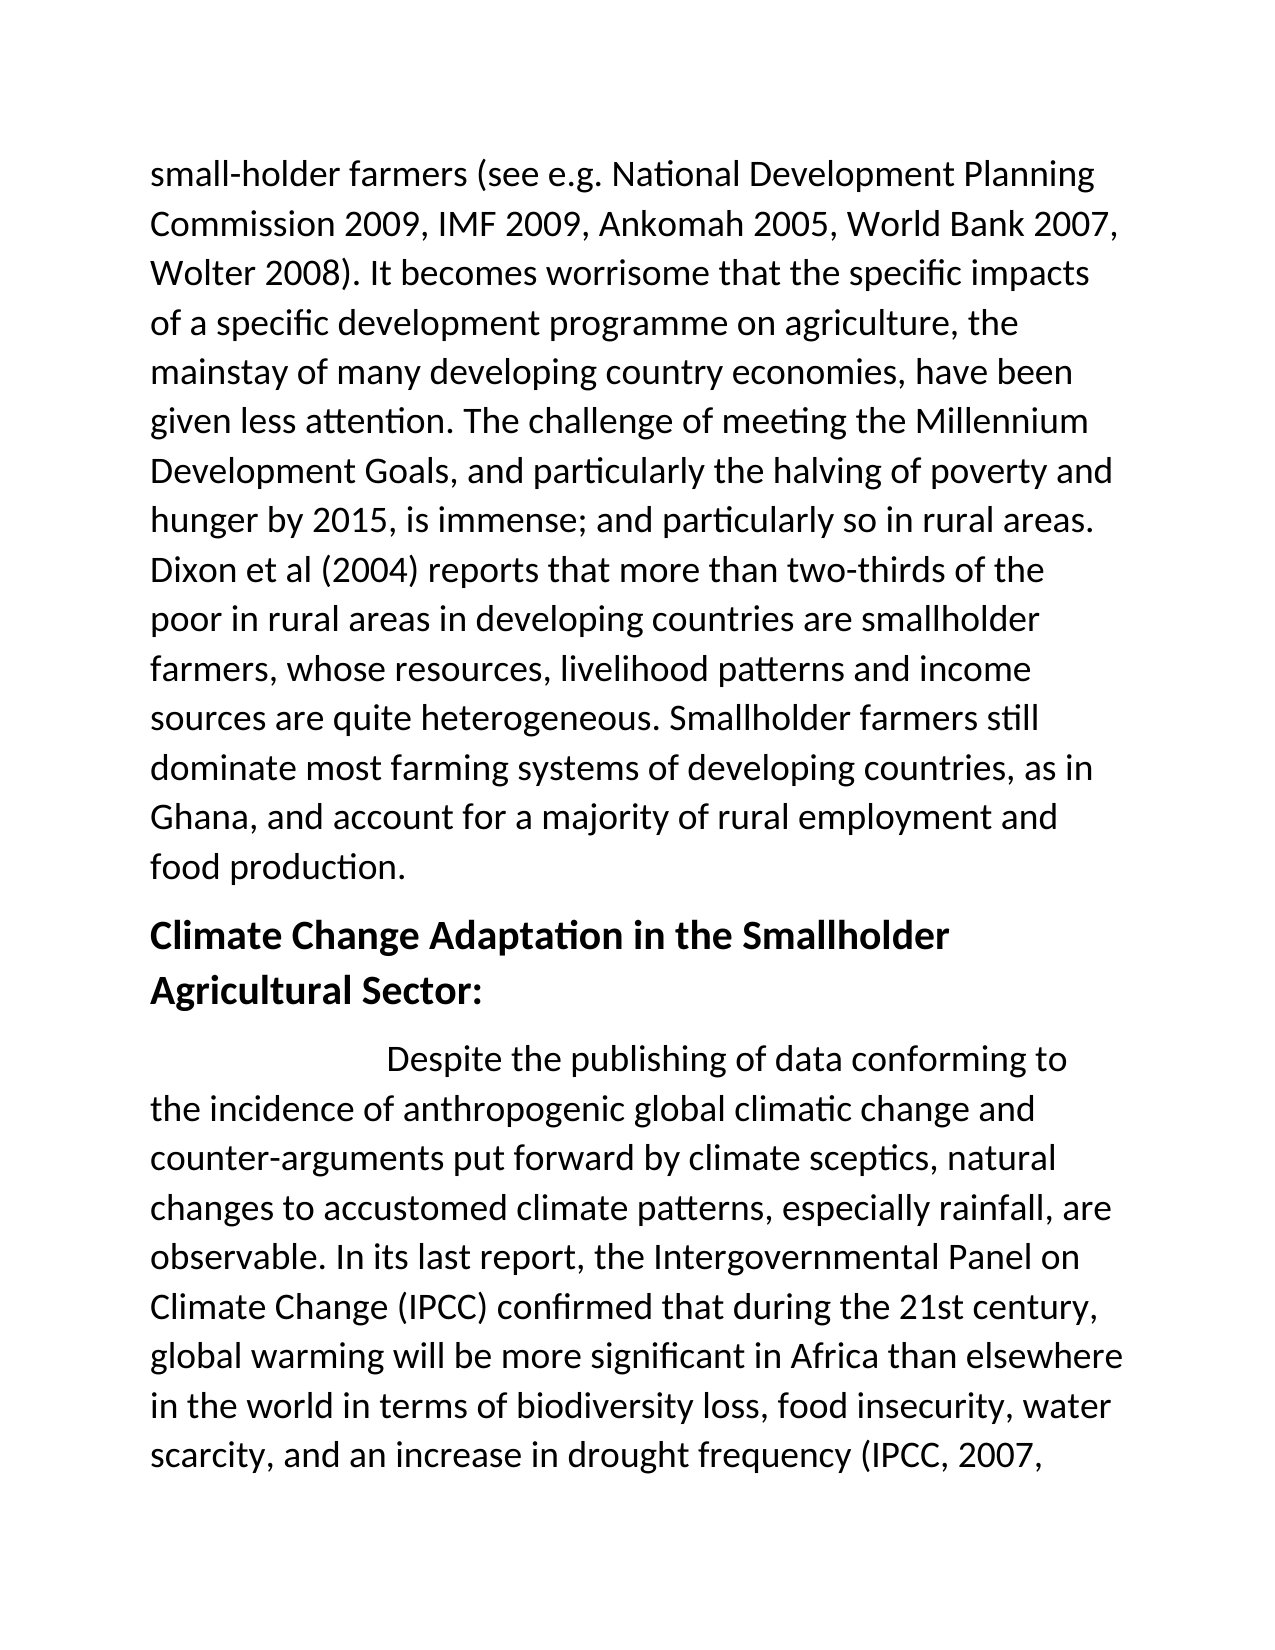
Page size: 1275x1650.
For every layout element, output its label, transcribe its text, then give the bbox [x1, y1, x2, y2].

text Climate Change Adaptation in the Smallholder Agricultural Sector: [150, 909, 1125, 1014]
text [150, 150, 1125, 888]
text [150, 1035, 1125, 1477]
